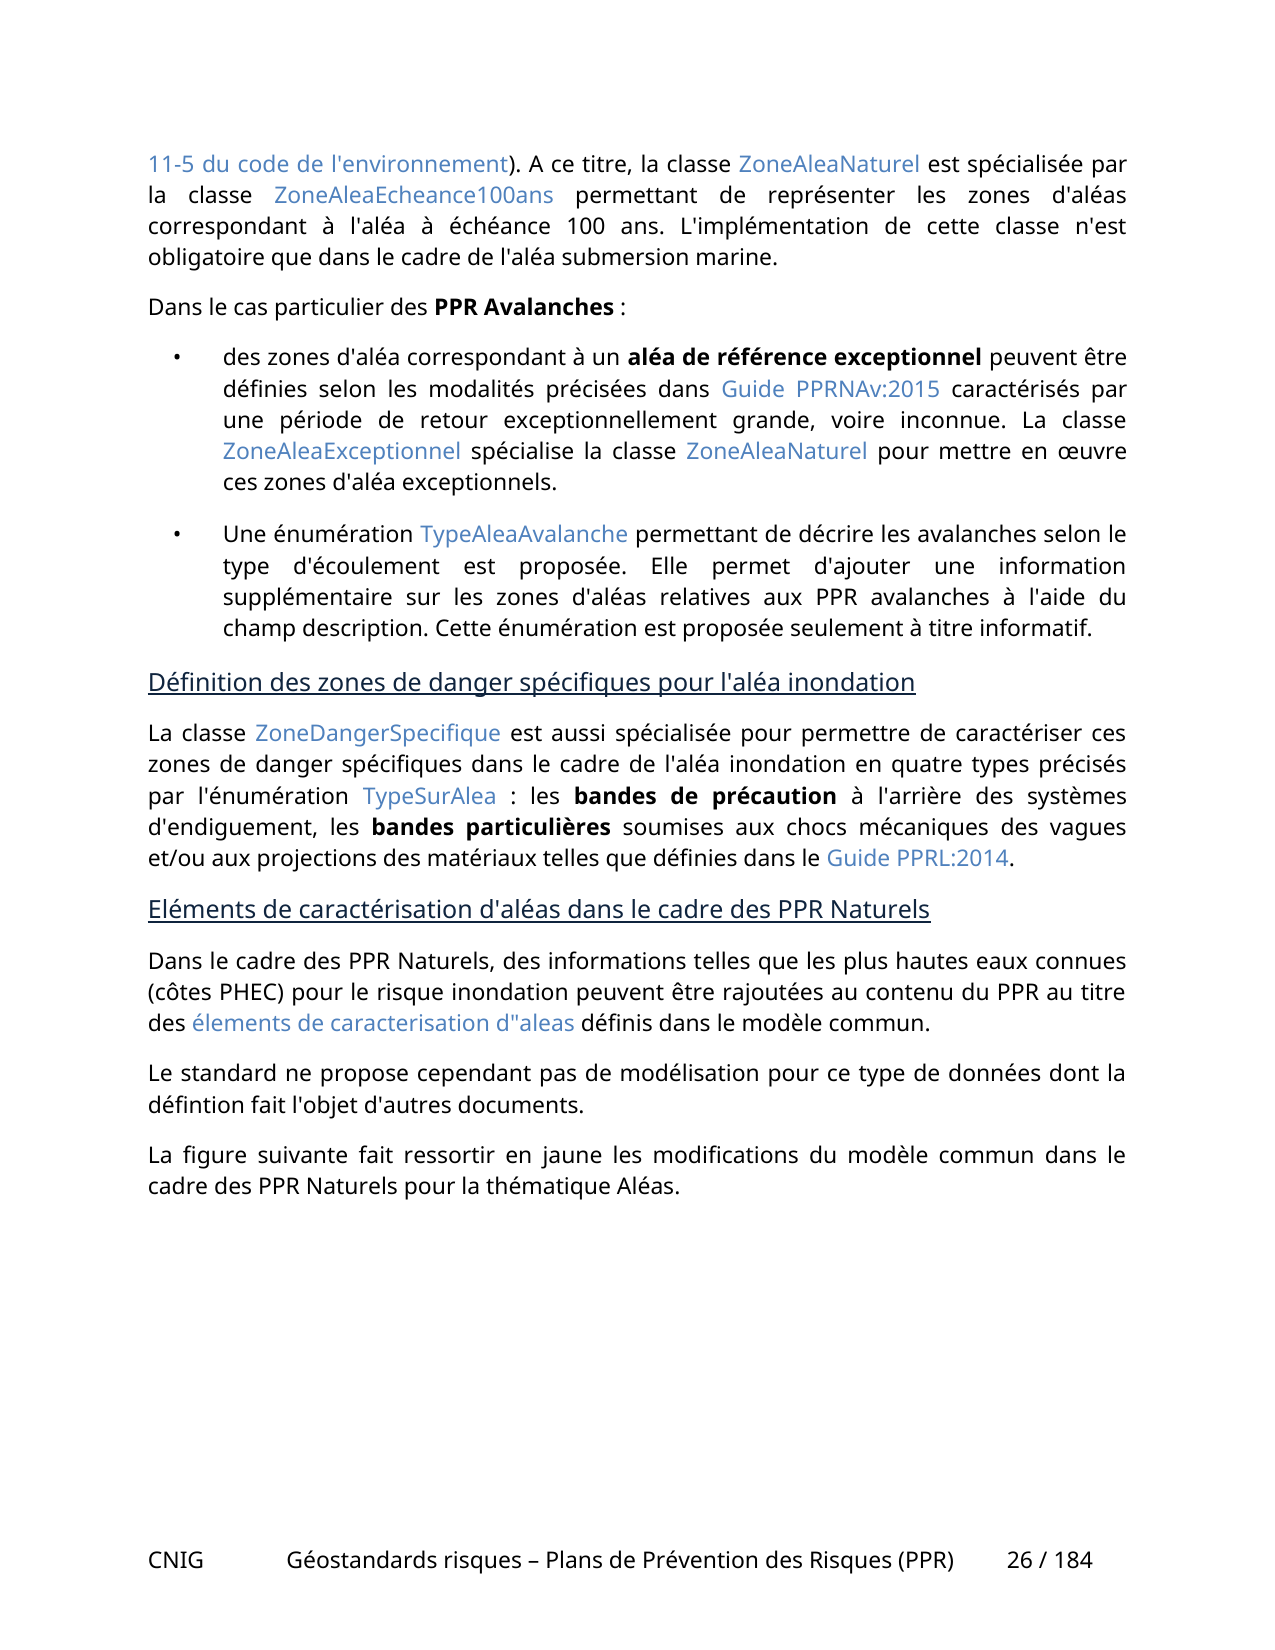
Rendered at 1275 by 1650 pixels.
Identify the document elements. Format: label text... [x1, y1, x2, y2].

subtitle Définition des zones de danger spécifiques pour l'aléa inondation [148, 664, 1127, 698]
text La classe ZoneDangerSpecifique est aussi spécialisée pour permettre de caractériser ces zones de danger spécifiques dans le cadre de l'aléa inondation en quatre types précisés par l'énumération TypeSurAlea : les bandes de précaution à l'arrière des systèmes d'endiguement, les bandes particulières soumises aux chocs mécaniques des vagues et/ou aux projections des matériaux telles que définies dans le Guide PPRL:2014. [148, 717, 1127, 873]
list Une énumération TypeAleaAvalanche permettant de décrire les avalanches selon le type d'écoulement est proposée. Elle permet d'ajouter une information supplémentaire sur les zones d'aléas relatives aux PPR avalanches à l'aide du champ description. Cette énumération est proposée seulement à titre informatif. [173, 518, 1127, 643]
text La figure suivante fait ressortir en jaune les modifications du modèle commun dans le cadre des PPR Naturels pour la thématique Aléas. [148, 1139, 1127, 1201]
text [148, 148, 1127, 273]
text Dans le cadre des PPR Naturels, des informations telles que les plus hautes eaux connues (côtes PHEC) pour le risque inondation peuvent être rajoutées au contenu du PPR au titre des élements de caracterisation d"aleas définis dans le modèle commun. [148, 945, 1127, 1039]
list des zones d'aléa correspondant à un aléa de référence exceptionnel peuvent être définies selon les modalités précisées dans Guide PPRNAv:2015 caractérisés par une période de retour exceptionnellement grande, voire inconnue. La classe ZoneAleaExceptionnel spécialise la classe ZoneAleaNaturel pour mettre en œuvre ces zones d'aléa exceptionnels. [173, 341, 1127, 498]
text Dans le cas particulier des PPR Avalanches : [148, 291, 1127, 323]
text Le standard ne propose cependant pas de modélisation pour ce type de données dont la défintion fait l'objet d'autres documents. [148, 1057, 1127, 1120]
subtitle Eléments de caractérisation d'aléas dans le cadre des PPR Naturels [148, 892, 1127, 926]
